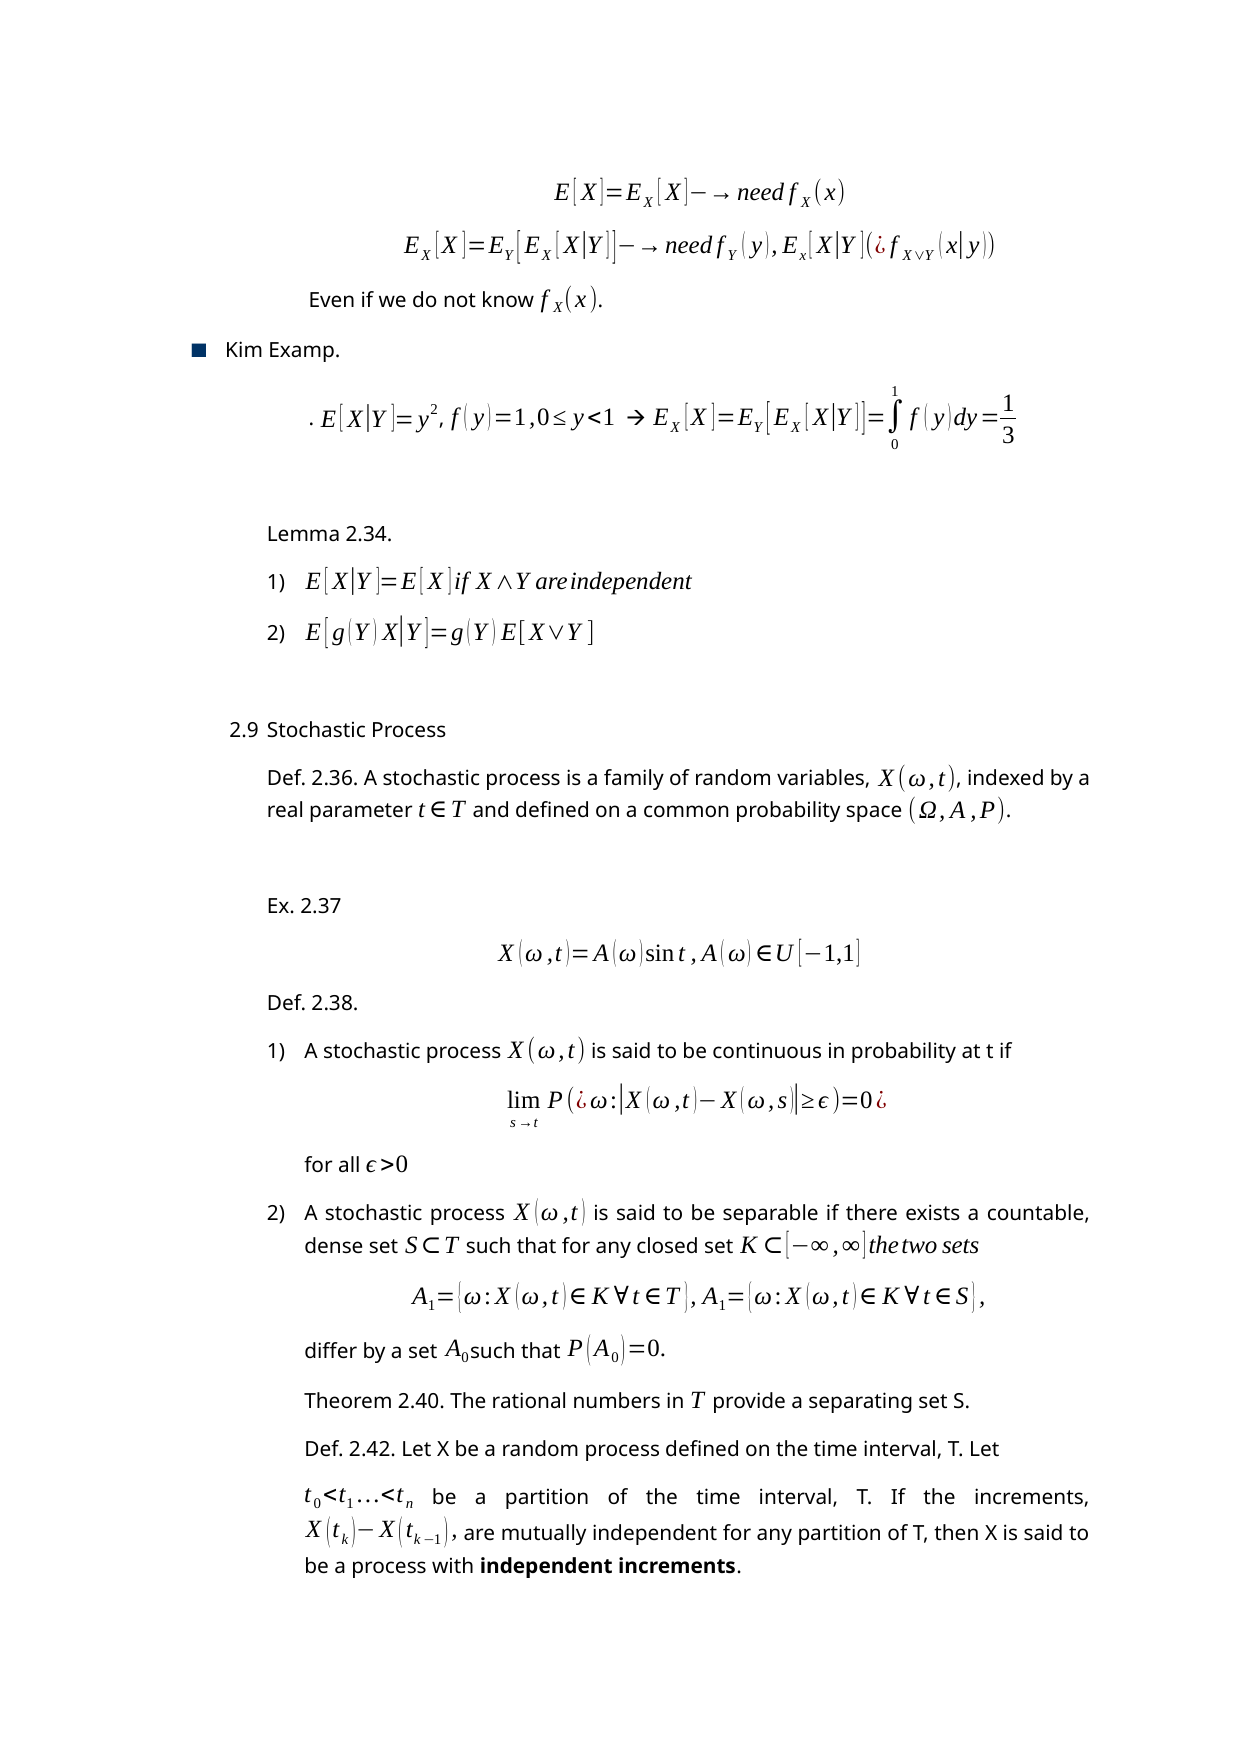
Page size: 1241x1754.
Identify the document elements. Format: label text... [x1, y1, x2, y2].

list for all [304, 1150, 1090, 1178]
list differ by a set such that [304, 1333, 1090, 1367]
list be a partition of the time interval, T. If the increments, are mutually independent for any partition of T, then X is said to be a process with independent increments. [304, 1481, 1090, 1580]
list A stochastic process is said to be continuous in probability at t if [267, 1035, 1090, 1065]
list Ex. 2.37 [267, 891, 1090, 919]
list Def. 2.38. [267, 988, 1090, 1016]
list Lemma 2.34. [267, 519, 1090, 547]
list A stochastic process is said to be separable if there exists a countable, dense set such that for any closed set [267, 1197, 1090, 1261]
list Def. 2.36. A stochastic process is a family of random variables, , indexed by a real parameter and defined on a common probability space . [267, 763, 1090, 825]
picture [188, 340, 206, 357]
list Even if we do not know . [308, 284, 1090, 316]
list Theorem 2.40. The rational numbers in provide a separating set S. [304, 1386, 1090, 1415]
list Kim Examp. [187, 335, 1090, 363]
list . , [308, 382, 1090, 453]
list Stochastic Process [229, 715, 1090, 744]
list Def. 2.42. Let X be a random process defined on the time interval, T. Let [304, 1434, 1090, 1462]
